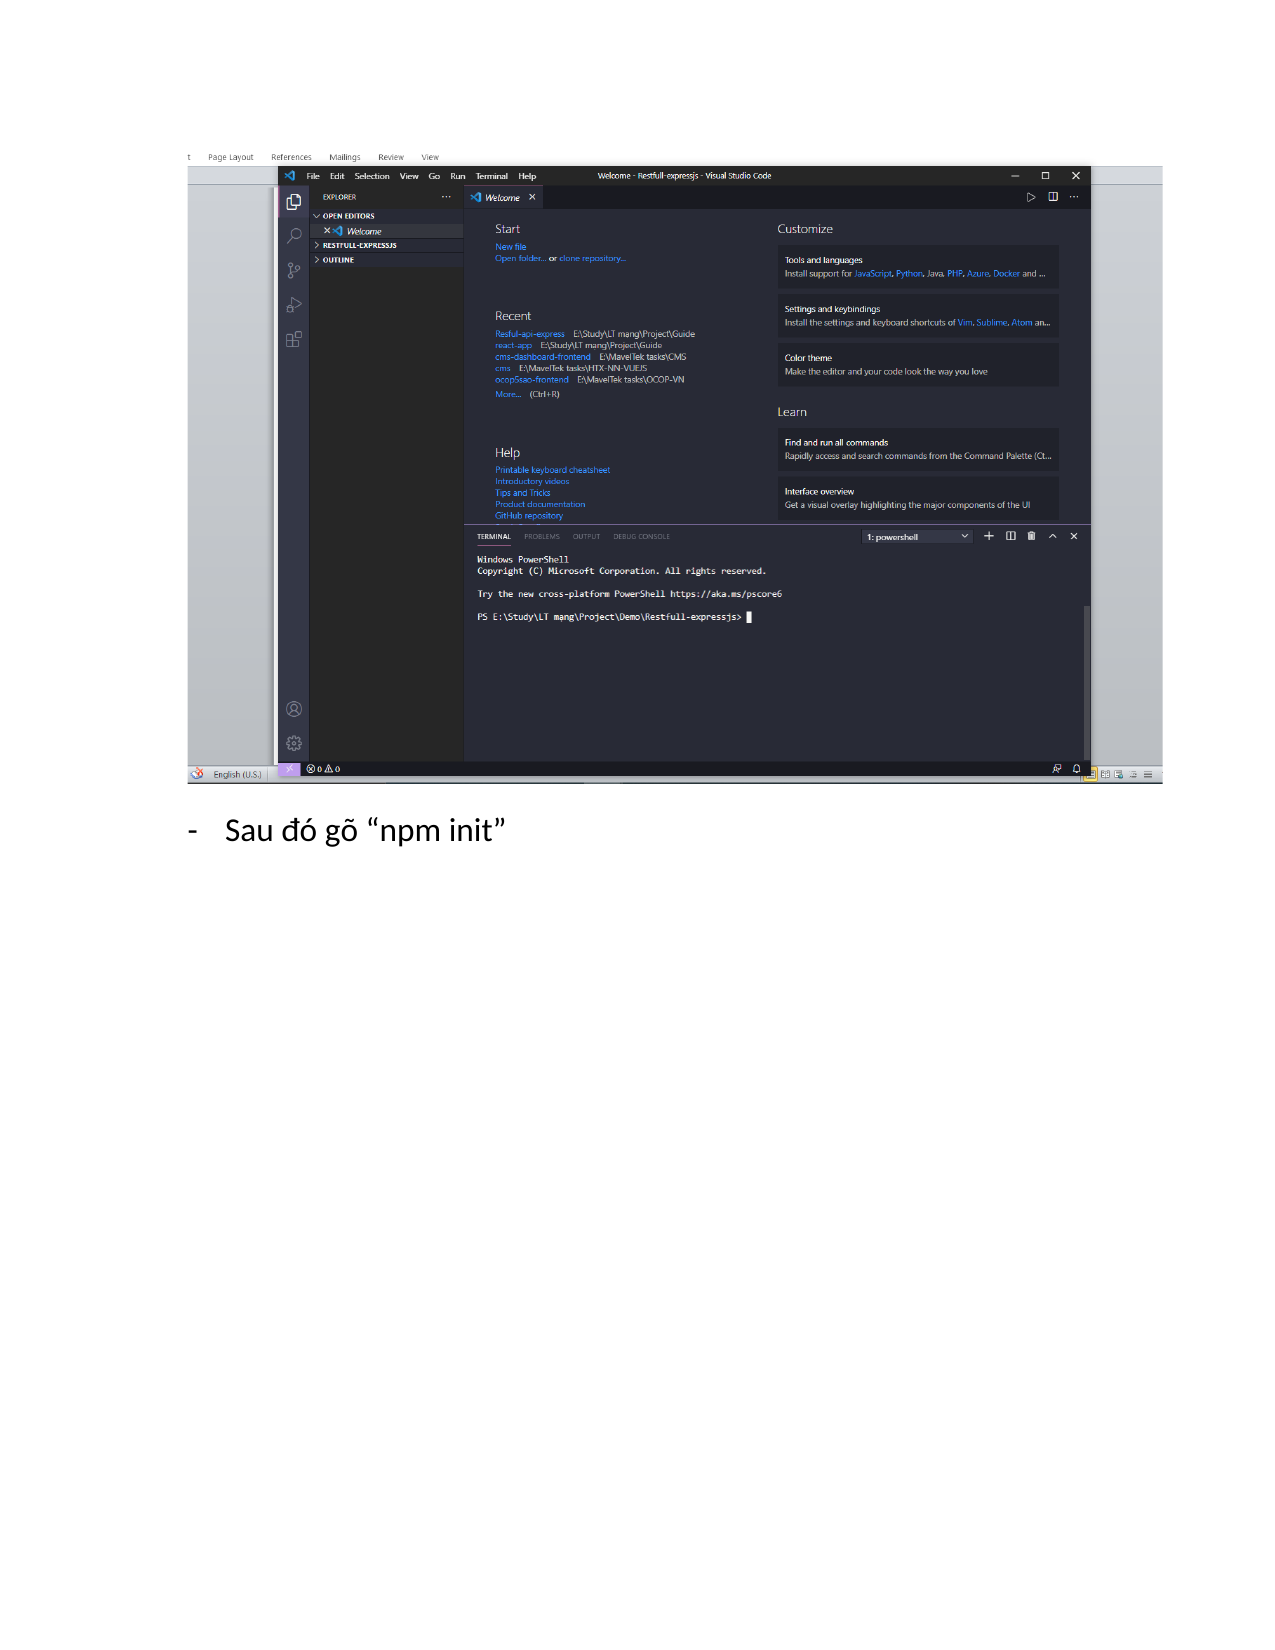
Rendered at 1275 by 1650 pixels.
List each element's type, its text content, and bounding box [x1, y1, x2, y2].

picture [187, 150, 1163, 784]
list Sau đó gõ “npm init” [187, 809, 1125, 849]
